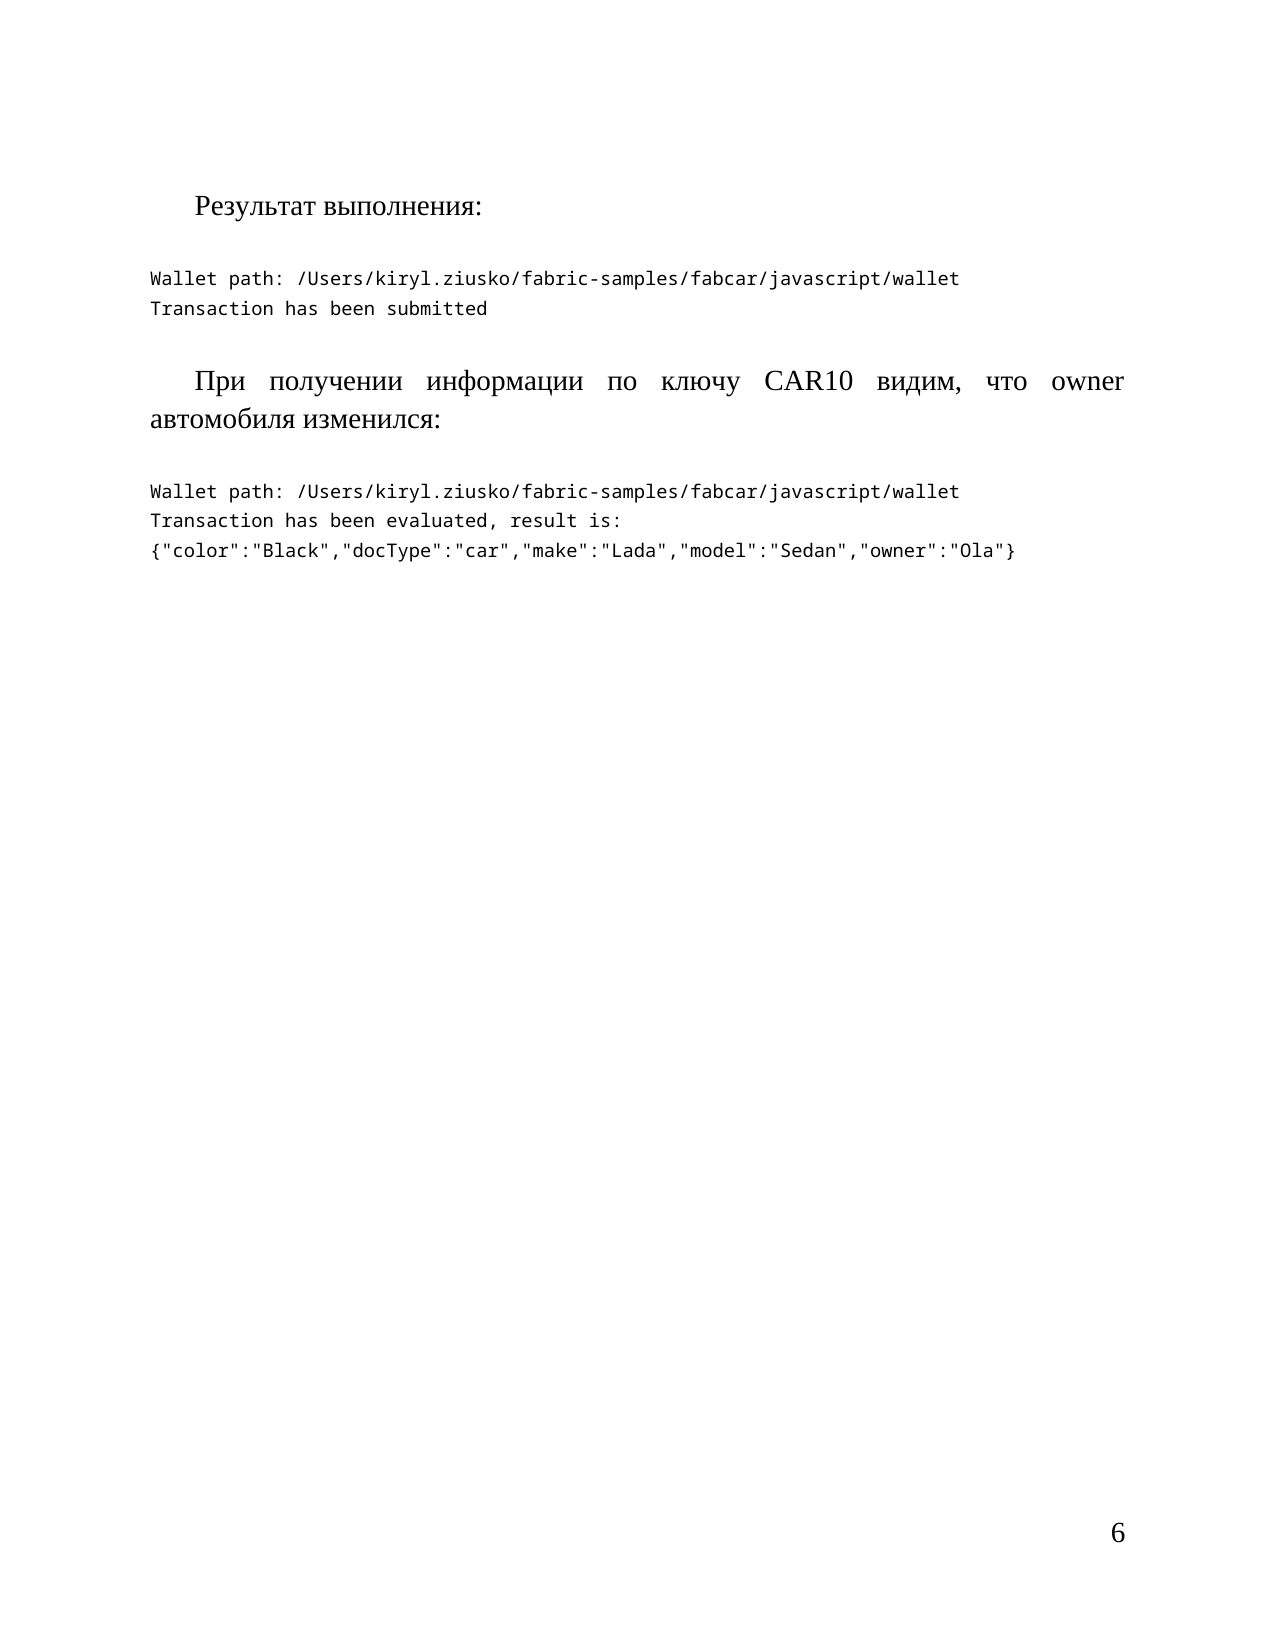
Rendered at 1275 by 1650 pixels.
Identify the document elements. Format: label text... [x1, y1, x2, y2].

text Wallet path: /Users/kiryl.ziusko/fabric-samples/fabcar/javascript/wallet [150, 266, 1125, 291]
text Transaction has been evaluated, result is: {"color":"Black","docType":"car","make":"Lada","model":"Sedan","owner":"Ola"} [150, 508, 1125, 562]
text Transaction has been submitted [150, 295, 1125, 320]
text При получении информации по ключу CAR10 видим, что owner автомобиля изменился: [150, 363, 1125, 435]
text Результат выполнения: [150, 188, 1125, 222]
text Wallet path: /Users/kiryl.ziusko/fabric-samples/fabcar/javascript/wallet [150, 478, 1125, 504]
